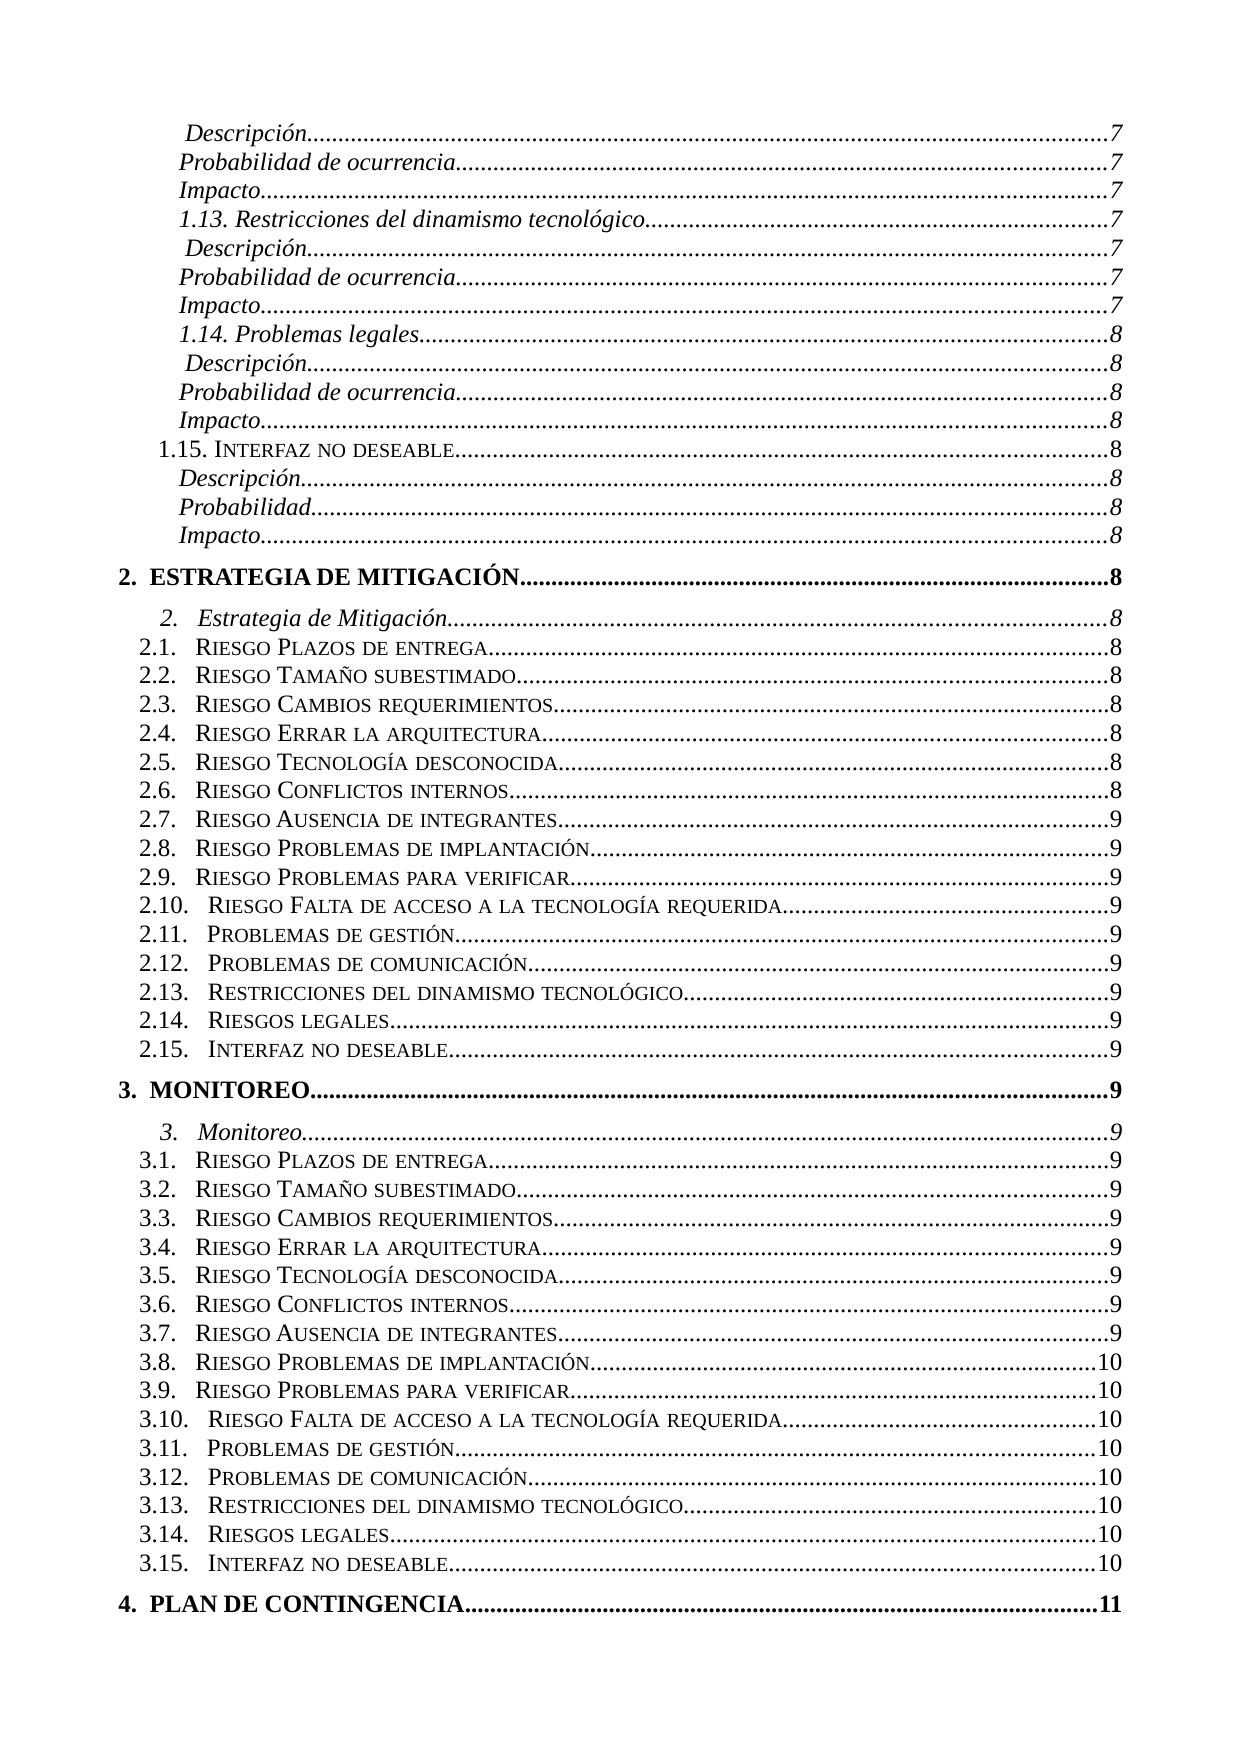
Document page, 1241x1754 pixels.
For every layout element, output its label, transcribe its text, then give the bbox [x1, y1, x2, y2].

text Descripción 7 [160, 118, 1122, 147]
text 2.14. Riesgos legales 9 [139, 1006, 1122, 1034]
text Probabilidad de ocurrencia 7 [160, 262, 1122, 291]
text 1.15. Interfaz no deseable 8 [139, 434, 1122, 463]
text 2.7. Riesgo Ausencia de integrantes 9 [139, 804, 1122, 833]
text 2.9. Riesgo Problemas para verificar 9 [139, 862, 1122, 891]
text 2.3. Riesgo Cambios requerimientos 8 [139, 689, 1122, 718]
text Descripción 8 [160, 348, 1122, 377]
text 3.3. Riesgo Cambios requerimientos 9 [139, 1203, 1122, 1232]
text 2.8. Riesgo Problemas de implantación 9 [139, 833, 1122, 862]
text Descripción 8 [160, 463, 1122, 492]
text Descripción 7 [160, 233, 1122, 262]
text 3.4. Riesgo Errar la arquitectura 9 [139, 1232, 1122, 1261]
text 2.6. Riesgo Conflictos internos 8 [139, 776, 1122, 804]
text 4. Plan de Contingencia 11 [118, 1589, 1122, 1618]
text 3.9. Riesgo Problemas para verificar 10 [139, 1376, 1122, 1404]
text 2.2. Riesgo Tamaño subestimado 8 [139, 661, 1122, 689]
text 3.11. Problemas de gestión 10 [139, 1433, 1122, 1462]
text 3.8. Riesgo Problemas de implantación 10 [139, 1347, 1122, 1376]
text 3.5. Riesgo Tecnología desconocida 9 [139, 1261, 1122, 1289]
text 3. Monitoreo 9 [160, 1117, 1122, 1146]
text Probabilidad de ocurrencia 7 [160, 147, 1122, 176]
text 3.2. Riesgo Tamaño subestimado 9 [139, 1174, 1122, 1203]
text 1.14. Problemas legales 8 [160, 319, 1122, 348]
text 2.11. Problemas de gestión 9 [139, 919, 1122, 948]
text 2.4. Riesgo Errar la arquitectura 8 [139, 718, 1122, 747]
text 3.6. Riesgo Conflictos internos 9 [139, 1289, 1122, 1318]
text 1.13. Restricciones del dinamismo tecnológico 7 [160, 204, 1122, 233]
text 2. Estrategia de Mitigación 8 [118, 562, 1122, 591]
text 3.7. Riesgo Ausencia de integrantes 9 [139, 1318, 1122, 1347]
text 2.10. Riesgo Falta de acceso a la tecnología requerida 9 [139, 891, 1122, 919]
text Probabilidad de ocurrencia 8 [160, 377, 1122, 406]
text 3.12. Problemas de comunicación 10 [139, 1462, 1122, 1491]
text Impacto 7 [160, 176, 1122, 204]
text Impacto 8 [160, 406, 1122, 434]
text Impacto 8 [160, 521, 1122, 549]
text 2.13. Restricciones del dinamismo tecnológico 9 [139, 977, 1122, 1006]
text Probabilidad 8 [160, 492, 1122, 521]
text 3.15. Interfaz no deseable 10 [139, 1548, 1122, 1577]
text Impacto 7 [160, 291, 1122, 319]
text 3.10. Riesgo Falta de acceso a la tecnología requerida 10 [139, 1404, 1122, 1433]
text 3.13. Restricciones del dinamismo tecnológico 10 [139, 1491, 1122, 1519]
text 3.14. Riesgos legales 10 [139, 1519, 1122, 1548]
text 3. Monitoreo 9 [118, 1076, 1122, 1104]
text 2.15. Interfaz no deseable 9 [139, 1034, 1122, 1063]
text 2.12. Problemas de comunicación 9 [139, 948, 1122, 977]
text 2. Estrategia de Mitigación 8 [160, 603, 1122, 632]
text 3.1. Riesgo Plazos de entrega 9 [139, 1146, 1122, 1174]
text 2.5. Riesgo Tecnología desconocida 8 [139, 747, 1122, 776]
text 2.1. Riesgo Plazos de entrega 8 [139, 632, 1122, 661]
